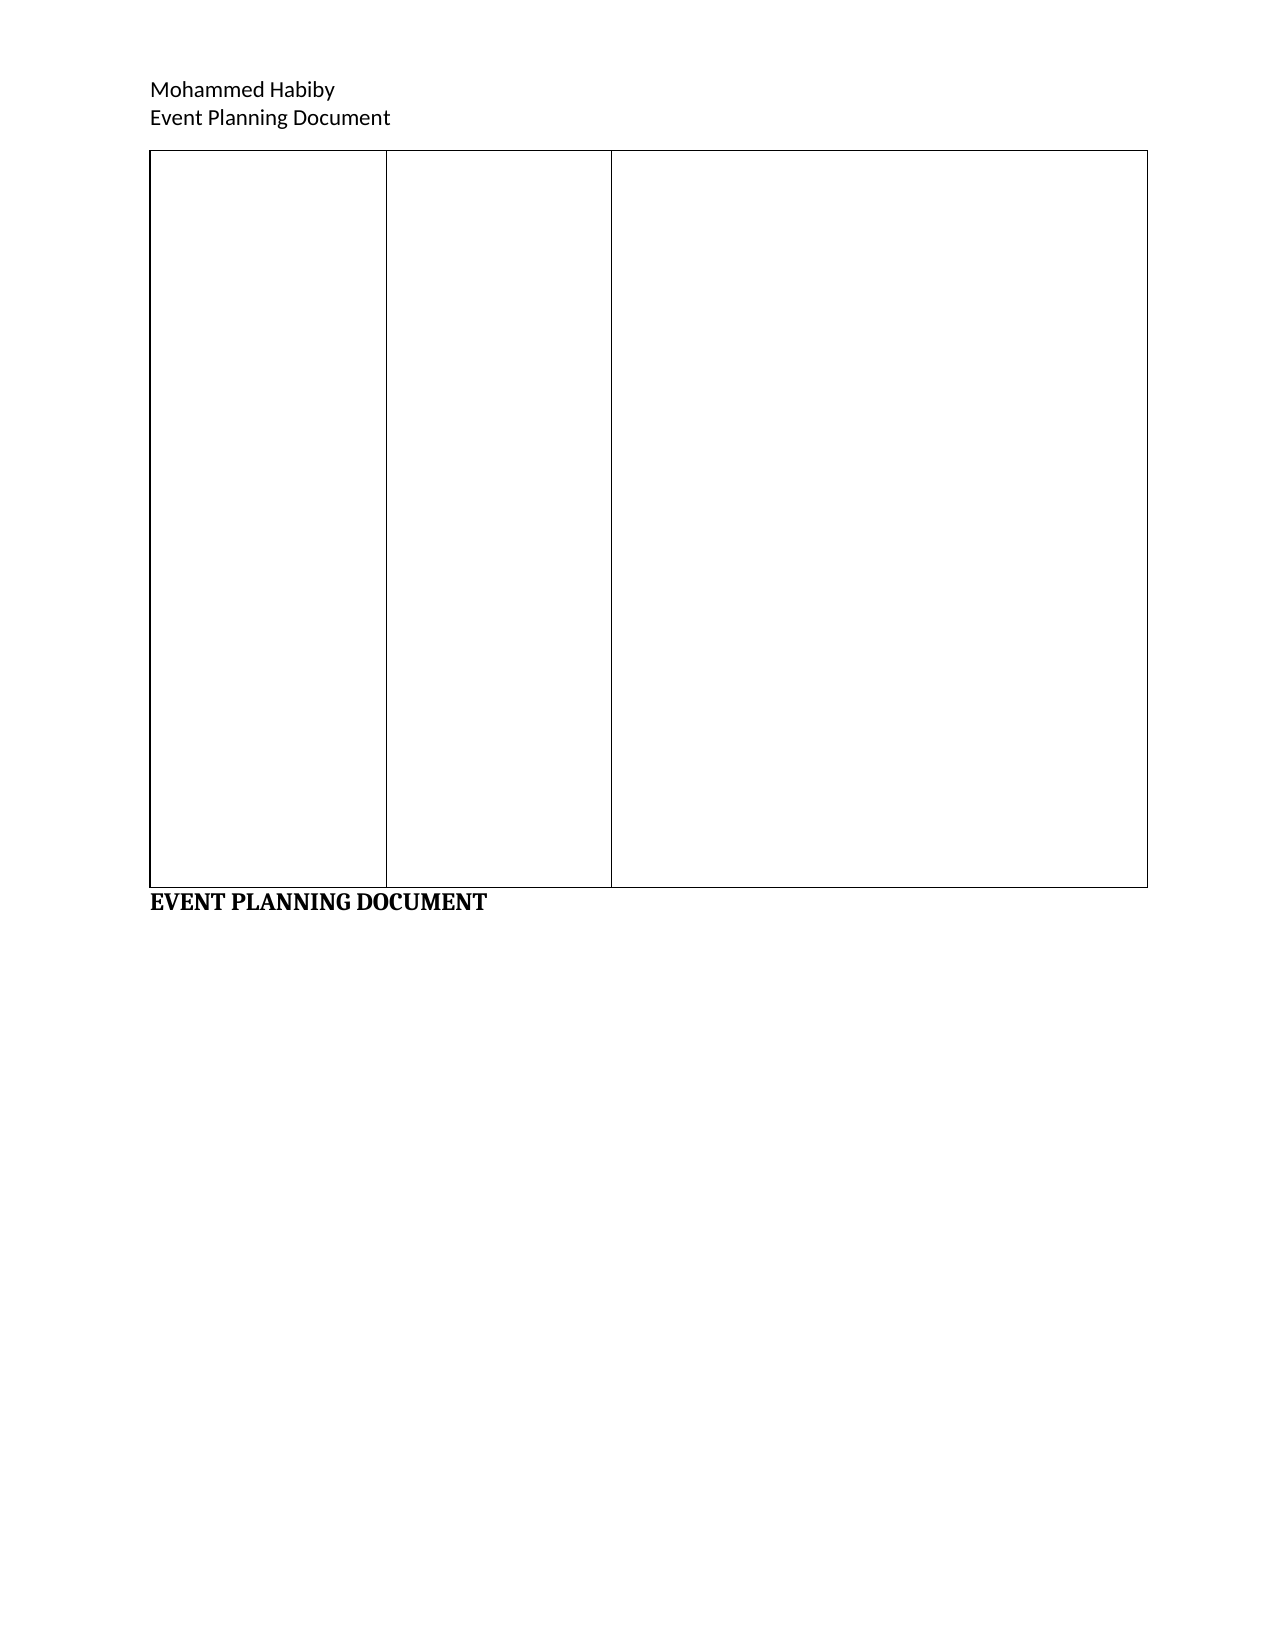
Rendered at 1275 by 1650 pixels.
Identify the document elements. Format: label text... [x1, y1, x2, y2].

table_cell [387, 151, 611, 887]
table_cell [612, 151, 1147, 887]
text EVENT PLANNING DOCUMENT [150, 888, 1125, 917]
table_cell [151, 151, 386, 887]
